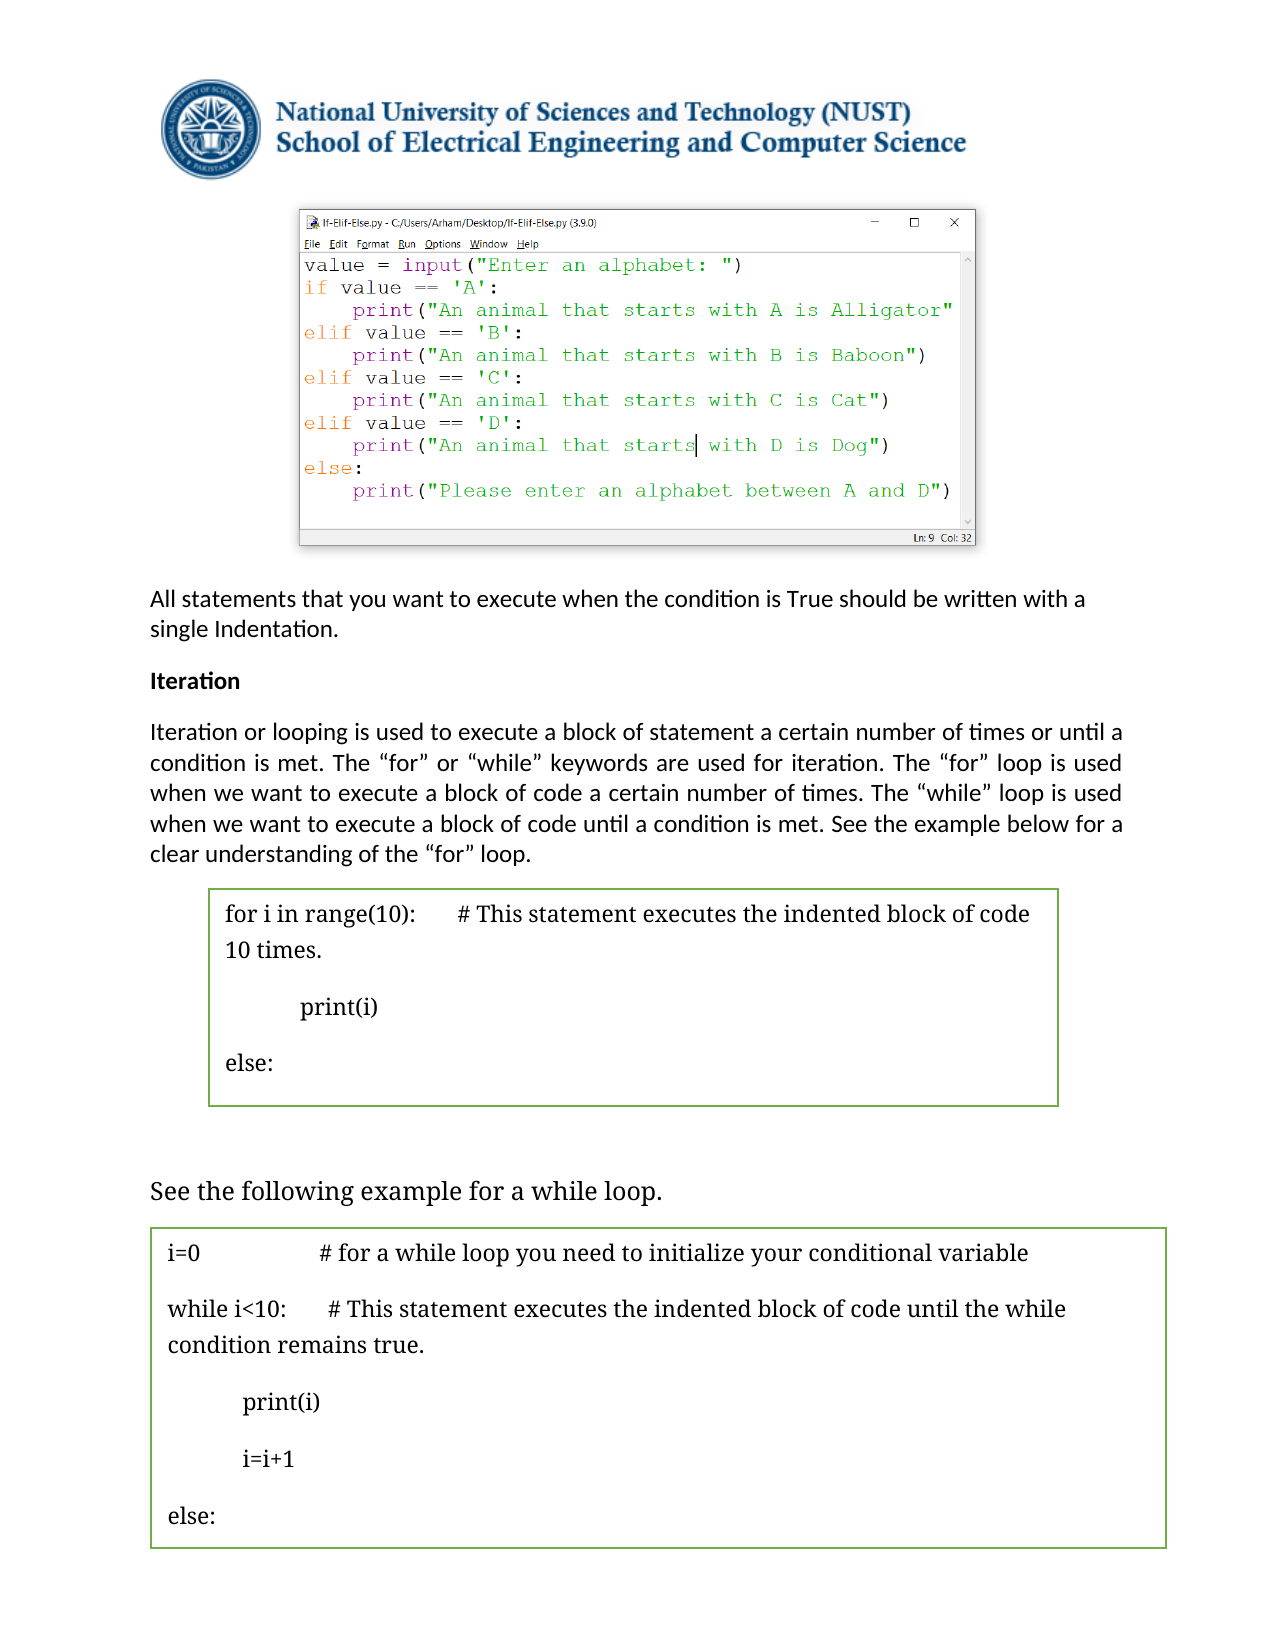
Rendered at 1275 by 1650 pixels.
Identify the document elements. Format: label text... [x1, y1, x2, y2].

text All statements that you want to execute when the condition is True should be written with a single Indentation. [150, 583, 1125, 644]
text See the following example for a while loop. [150, 1174, 1125, 1208]
text Iteration or looping is used to execute a block of statement a certain number of times or until a condition is met. The “for” or “while” keywords are used for iteration. The “for” loop is used when we want to execute a block of code a certain number of times. The “while” loop is used when we want to execute a block of code until a condition is met. See the example below for a clear understanding of the “for” loop. [150, 716, 1125, 869]
picture [285, 196, 990, 563]
picture [150, 75, 978, 189]
text Iteration [150, 665, 1125, 696]
